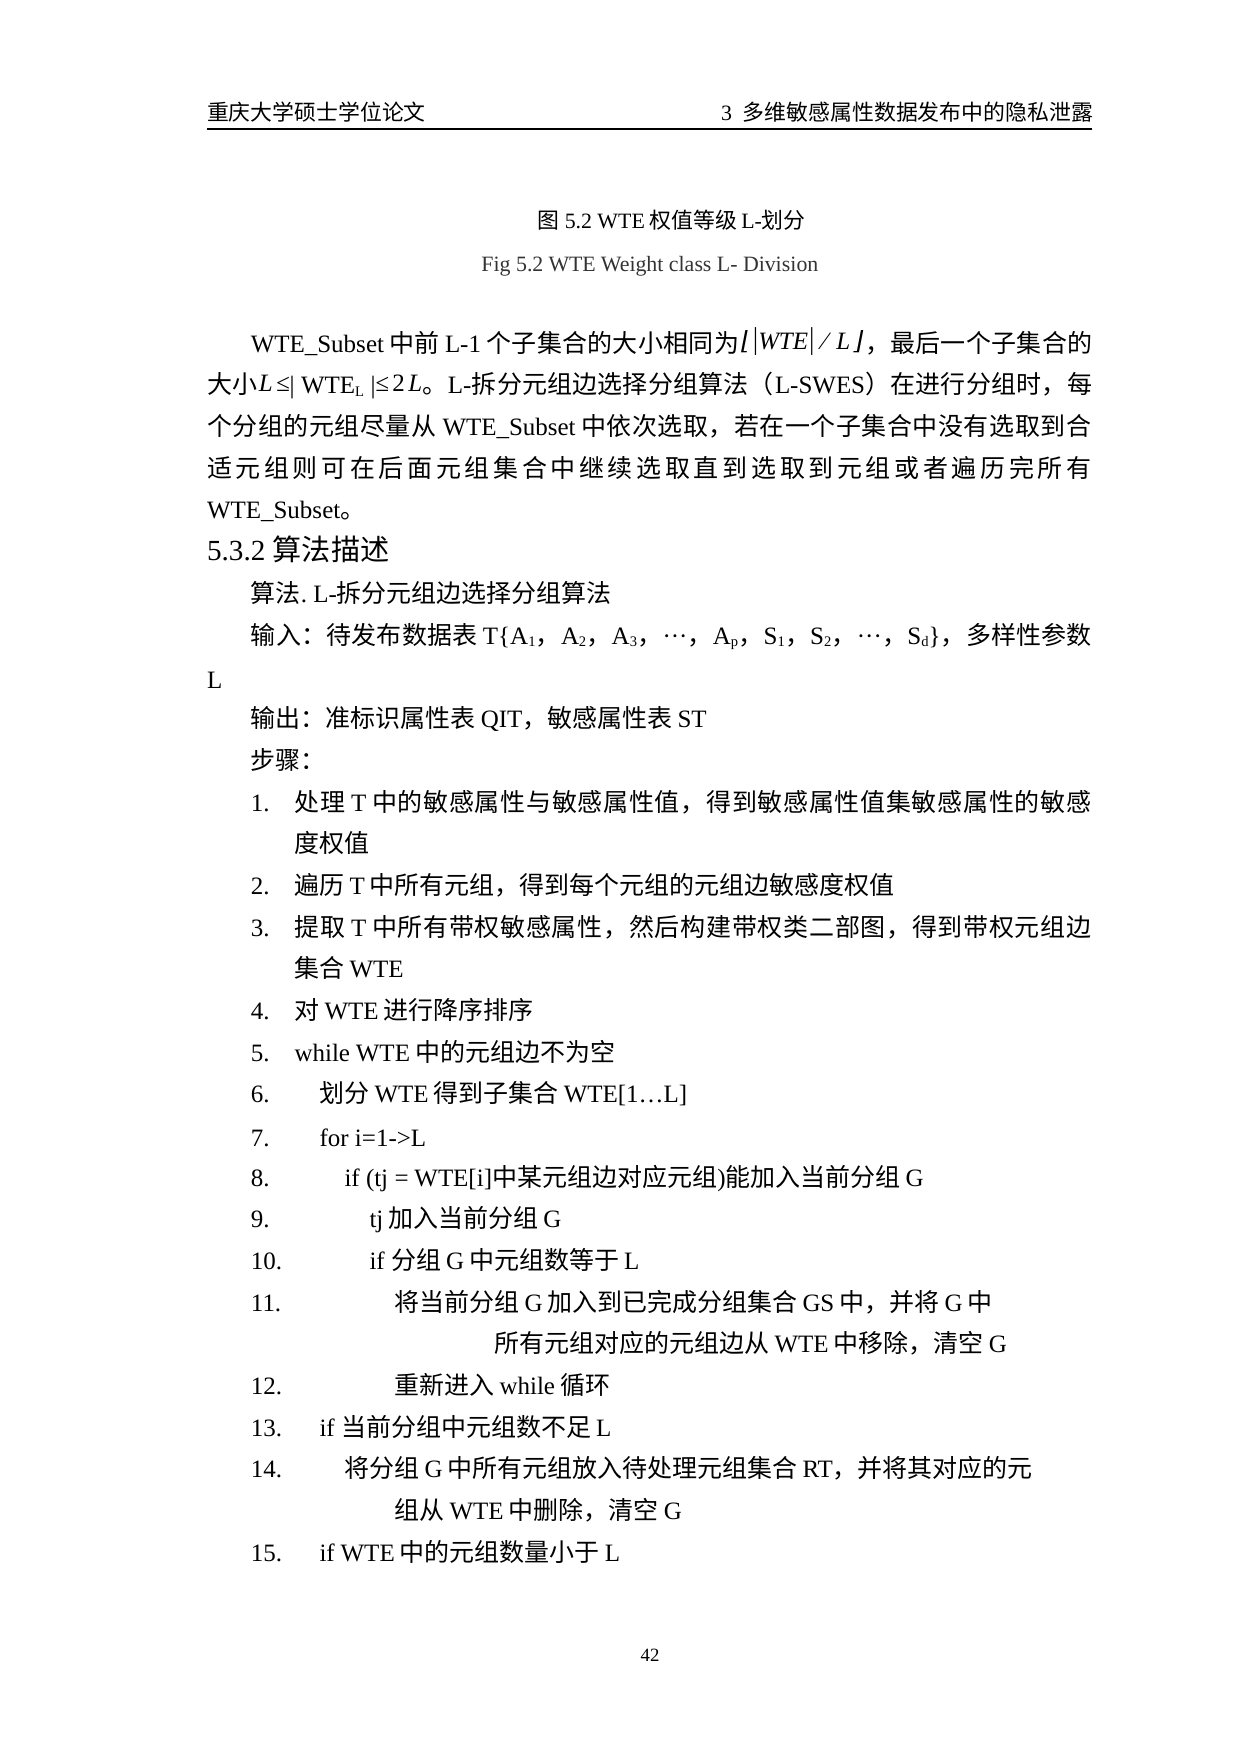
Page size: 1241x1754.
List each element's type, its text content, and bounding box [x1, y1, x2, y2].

list 划分WTE得到子集合WTE[1…L] [251, 1068, 1092, 1110]
list if 分组G中元组数等于L [251, 1235, 1092, 1277]
list 将当前分组G加入到已完成分组集合GS中，并将G中 [251, 1277, 1092, 1318]
text 算法. L-拆分元组边选择分组算法 [207, 568, 1092, 610]
list 将分组G中所有元组放入待处理元组集合RT，并将其对应的元 [251, 1443, 1092, 1485]
text 图 5.2 WTE权值等级L-划分 [207, 193, 1092, 234]
list 对WTE进行降序排序 [251, 985, 1092, 1027]
list 重新进入while循环 [251, 1360, 1092, 1402]
list if WTE中的元组数量小于L [251, 1527, 1092, 1568]
list while WTE中的元组边不为空 [251, 1027, 1092, 1068]
list if (tj = WTE[i]中某元组边对应元组)能加入当前分组G [251, 1152, 1092, 1193]
list 处理T中的敏感属性与敏感属性值，得到敏感属性值集敏感属性的敏感度权值 [251, 777, 1092, 860]
list 组从WTE中删除，清空G [294, 1485, 1092, 1527]
text Fig 5.2 WTE Weight class L- Division [207, 234, 1092, 276]
text WTE_Subset中前L-1个子集合的大小相同为，最后一个子集合的大小| WTEL |。L-拆分元组边选择分组算法（L-SWES）在进行分组时，每个分组的元组尽量从WTE_Subset中依次选取，若在一个子集合中没有选取到合适元组则可在后面元组集合中继续选取直到选取到元组或者遍历完所有WTE_Subset。 [207, 318, 1092, 526]
list if 当前分组中元组数不足L [251, 1402, 1092, 1443]
text 输入：待发布数据表T{A1，A2，A3，···，Ap，S1，S2，···，Sd}，多样性参数L [207, 610, 1092, 693]
list 提取T中所有带权敏感属性，然后构建带权类二部图，得到带权元组边集合WTE [251, 902, 1092, 985]
text 步骤： [207, 735, 1092, 777]
list 所有元组对应的元组边从WTE中移除，清空G [294, 1318, 1092, 1360]
list for i=1->L [251, 1110, 1092, 1152]
text 输出：准标识属性表QIT，敏感属性表ST [207, 693, 1092, 735]
list 遍历T中所有元组，得到每个元组的元组边敏感度权值 [251, 860, 1092, 902]
subtitle 5.3.2 算法描述 [207, 526, 1092, 568]
list tj加入当前分组G [251, 1193, 1092, 1235]
